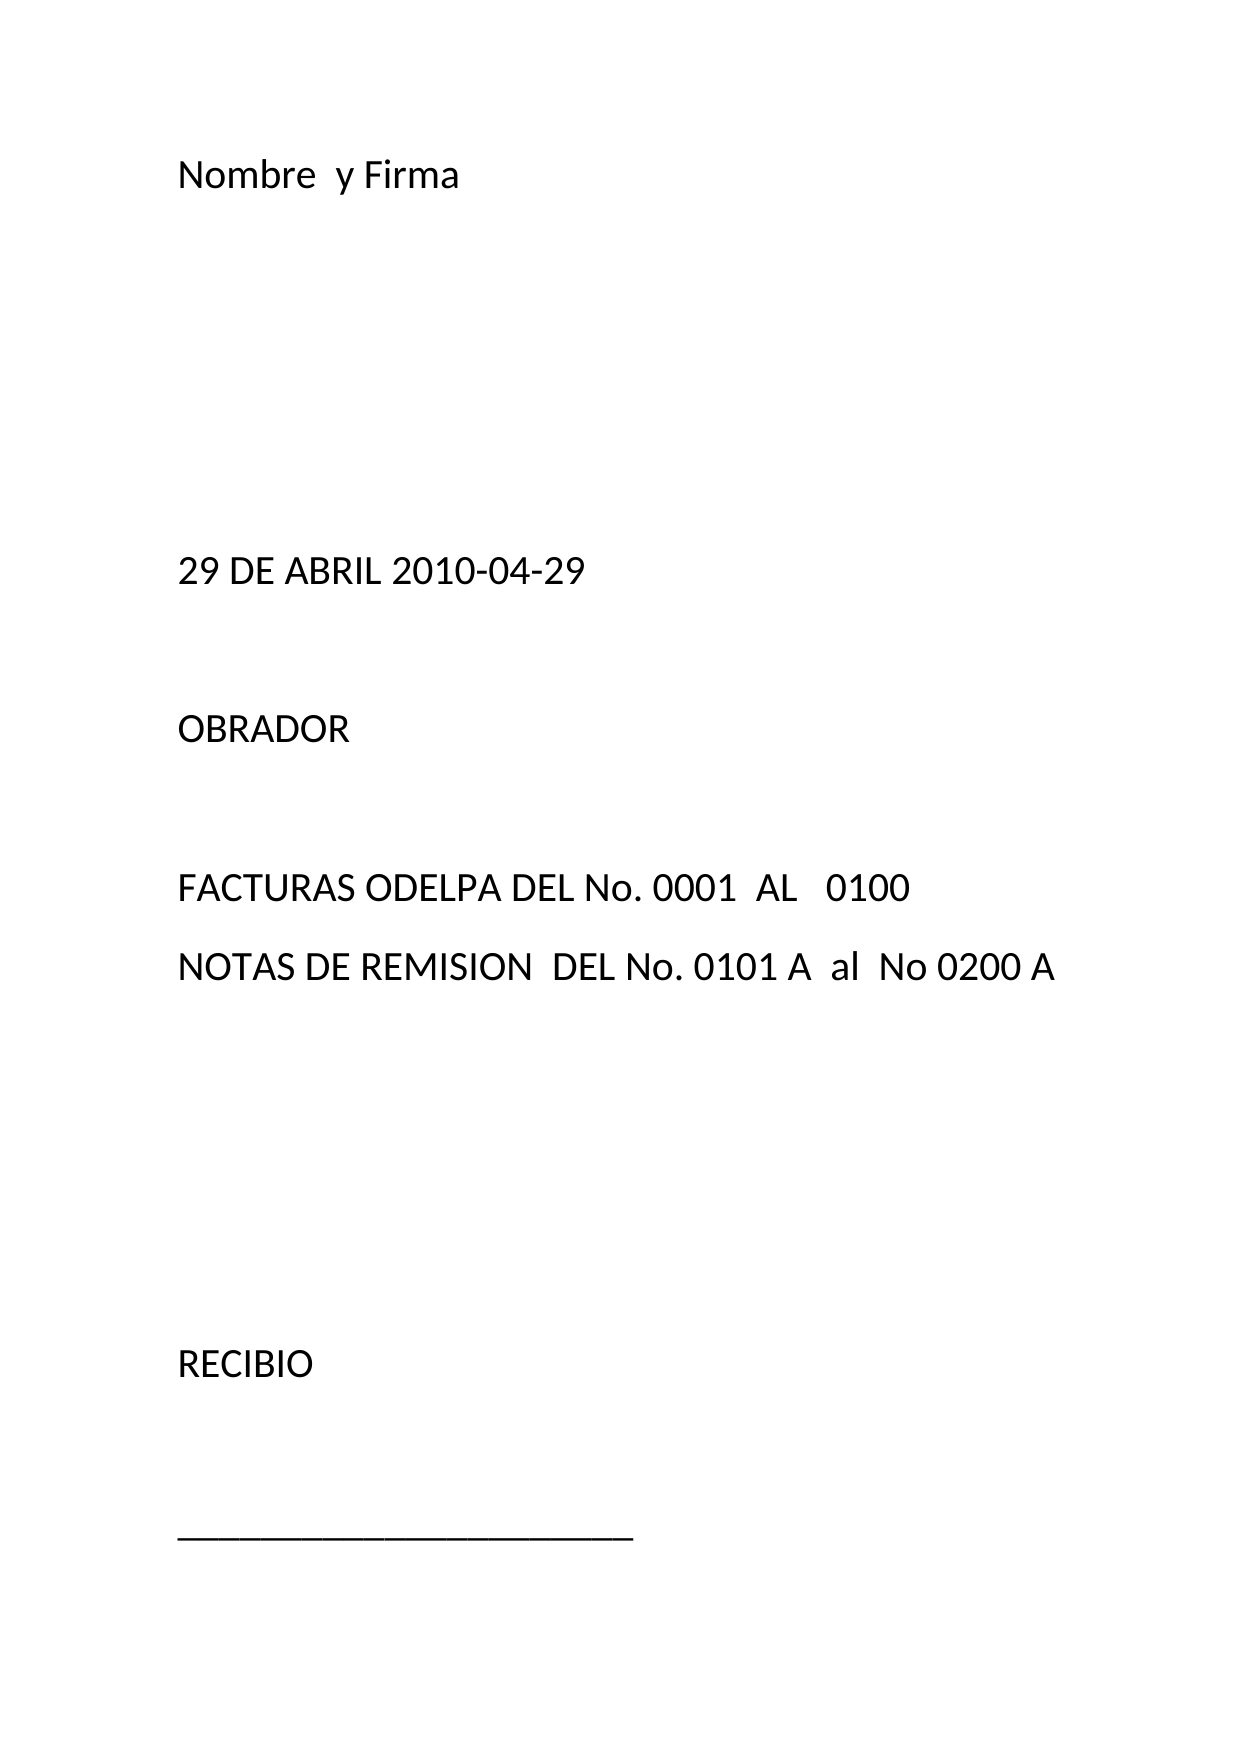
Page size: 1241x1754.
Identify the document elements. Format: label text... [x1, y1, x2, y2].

text ______________________ [177, 1495, 1063, 1546]
text RECIBIO [177, 1337, 1063, 1387]
text OBRADOR [177, 702, 1063, 753]
text Nombre y Firma [177, 148, 1063, 198]
text FACTURAS ODELPA DEL No. 0001 AL 0100 [177, 861, 1063, 912]
text NOTAS DE REMISION DEL No. 0101 A al No 0200 A [177, 940, 1063, 991]
text 29 DE ABRIL 2010-04-29 [177, 544, 1063, 595]
